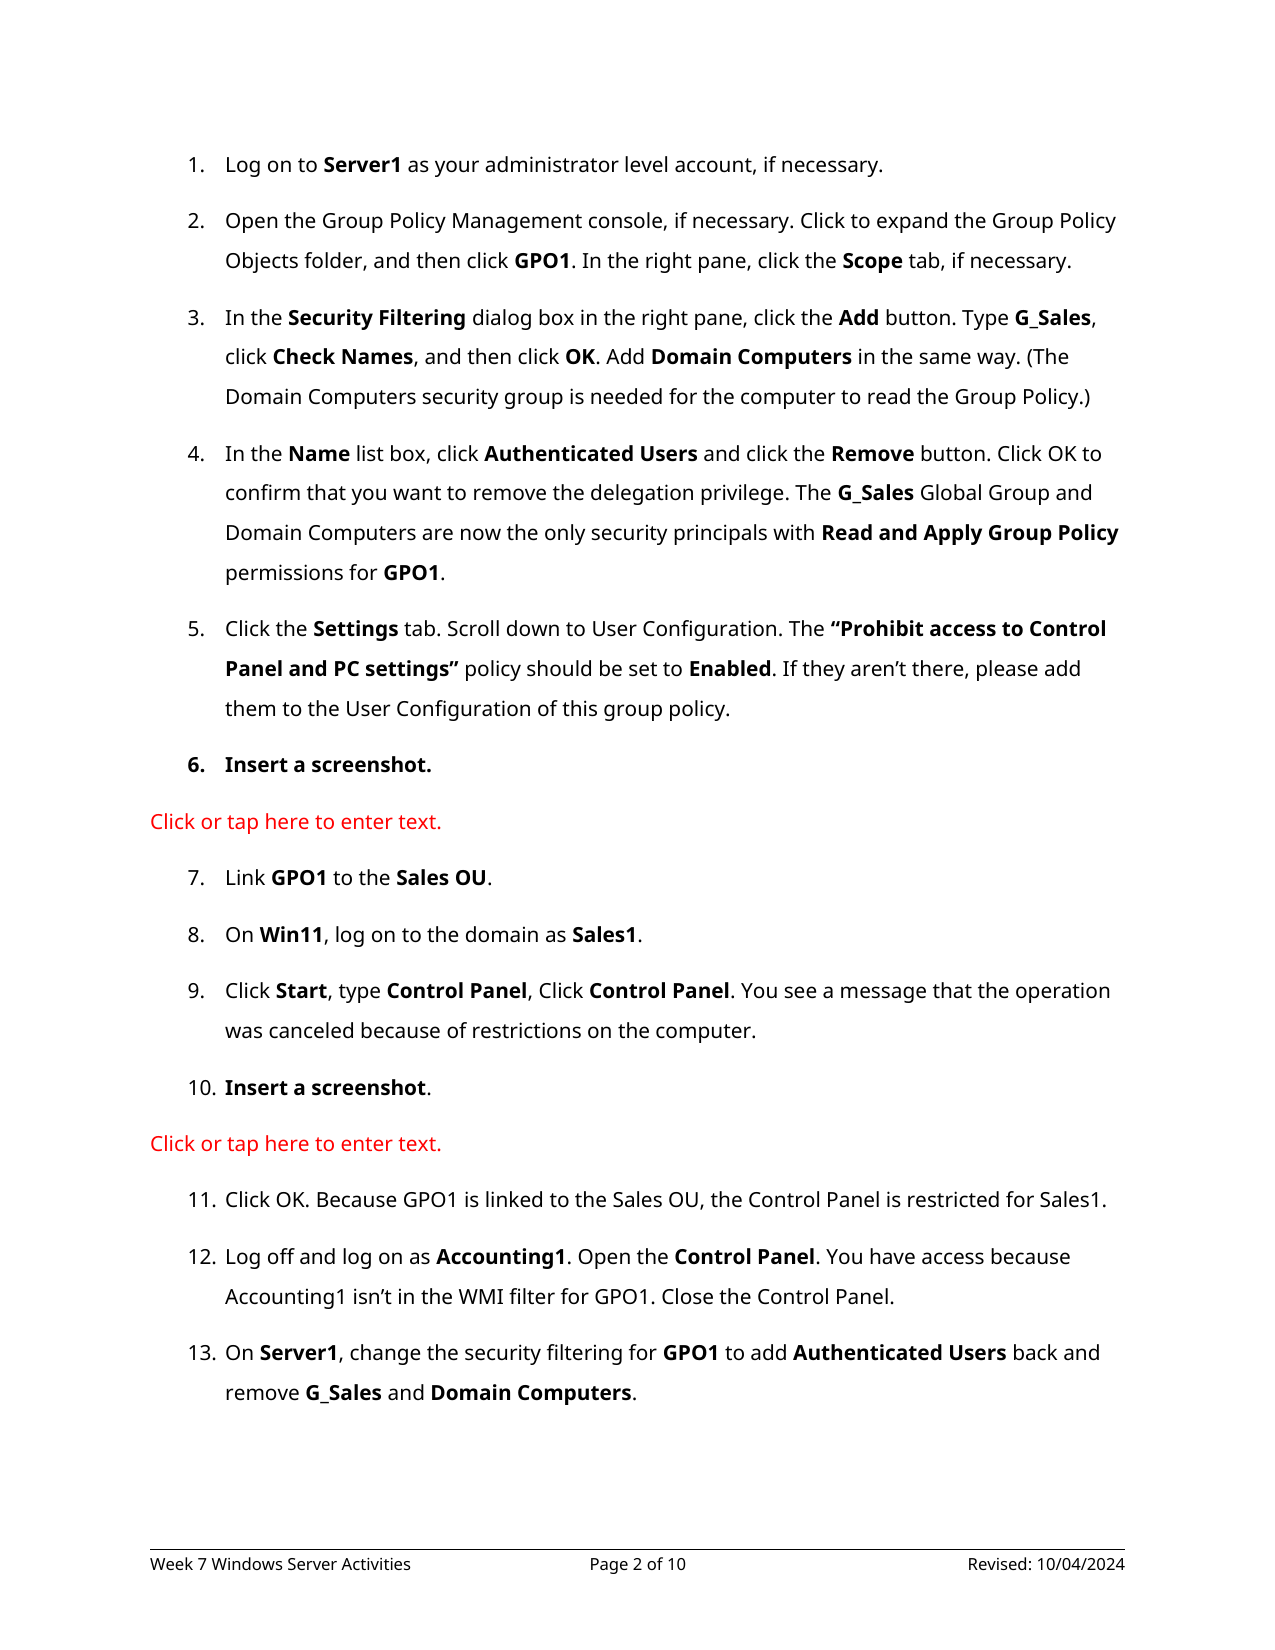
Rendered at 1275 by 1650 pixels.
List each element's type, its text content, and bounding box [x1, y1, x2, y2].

list Log off and log on as Accounting1. Open the Control Panel. You have access because Accounting1 isn’t in the WMI filter for GPO1. Close the Control Panel. [187, 1242, 1125, 1310]
list On Server1, change the security filtering for GPO1 to add Authenticated Users back and remove G_Sales and Domain Computers. [187, 1338, 1125, 1407]
list Click the Settings tab. Scroll down to User Configuration. The “Prohibit access to Control Panel and PC settings” policy should be set to Enabled. If they aren’t there, please add them to the User Configuration of this group policy. [187, 614, 1125, 723]
list Log on to Server1 as your administrator level account, if necessary. [187, 150, 1125, 178]
list Insert a screenshot. [187, 751, 1125, 779]
list Open the Group Policy Management console, if necessary. Click to expand the Group Policy Objects folder, and then click GPO1. In the right pane, click the Scope tab, if necessary. [187, 206, 1125, 275]
list In the Security Filtering dialog box in the right pane, click the Add button. Type G_Sales, click Check Names, and then click OK. Add Domain Computers in the same way. (The Domain Computers security group is needed for the computer to read the Group Policy.) [187, 303, 1125, 411]
list Click OK. Because GPO1 is linked to the Sales OU, the Control Panel is restricted for Sales1. [187, 1186, 1125, 1214]
list Click Start, type Control Panel, Click Control Panel. You see a message that the operation was canceled because of restrictions on the computer. [187, 976, 1125, 1045]
list On Win11, log on to the domain as Sales1. [187, 920, 1125, 948]
list Link GPO1 to the Sales OU. [187, 863, 1125, 892]
list Insert a screenshot. [187, 1073, 1125, 1101]
list In the Name list box, click Authenticated Users and click the Remove button. Click OK to confirm that you want to remove the delegation privilege. The G_Sales Global Group and Domain Computers are now the only security principals with Read and Apply Group Policy permissions for GPO1. [187, 439, 1125, 587]
